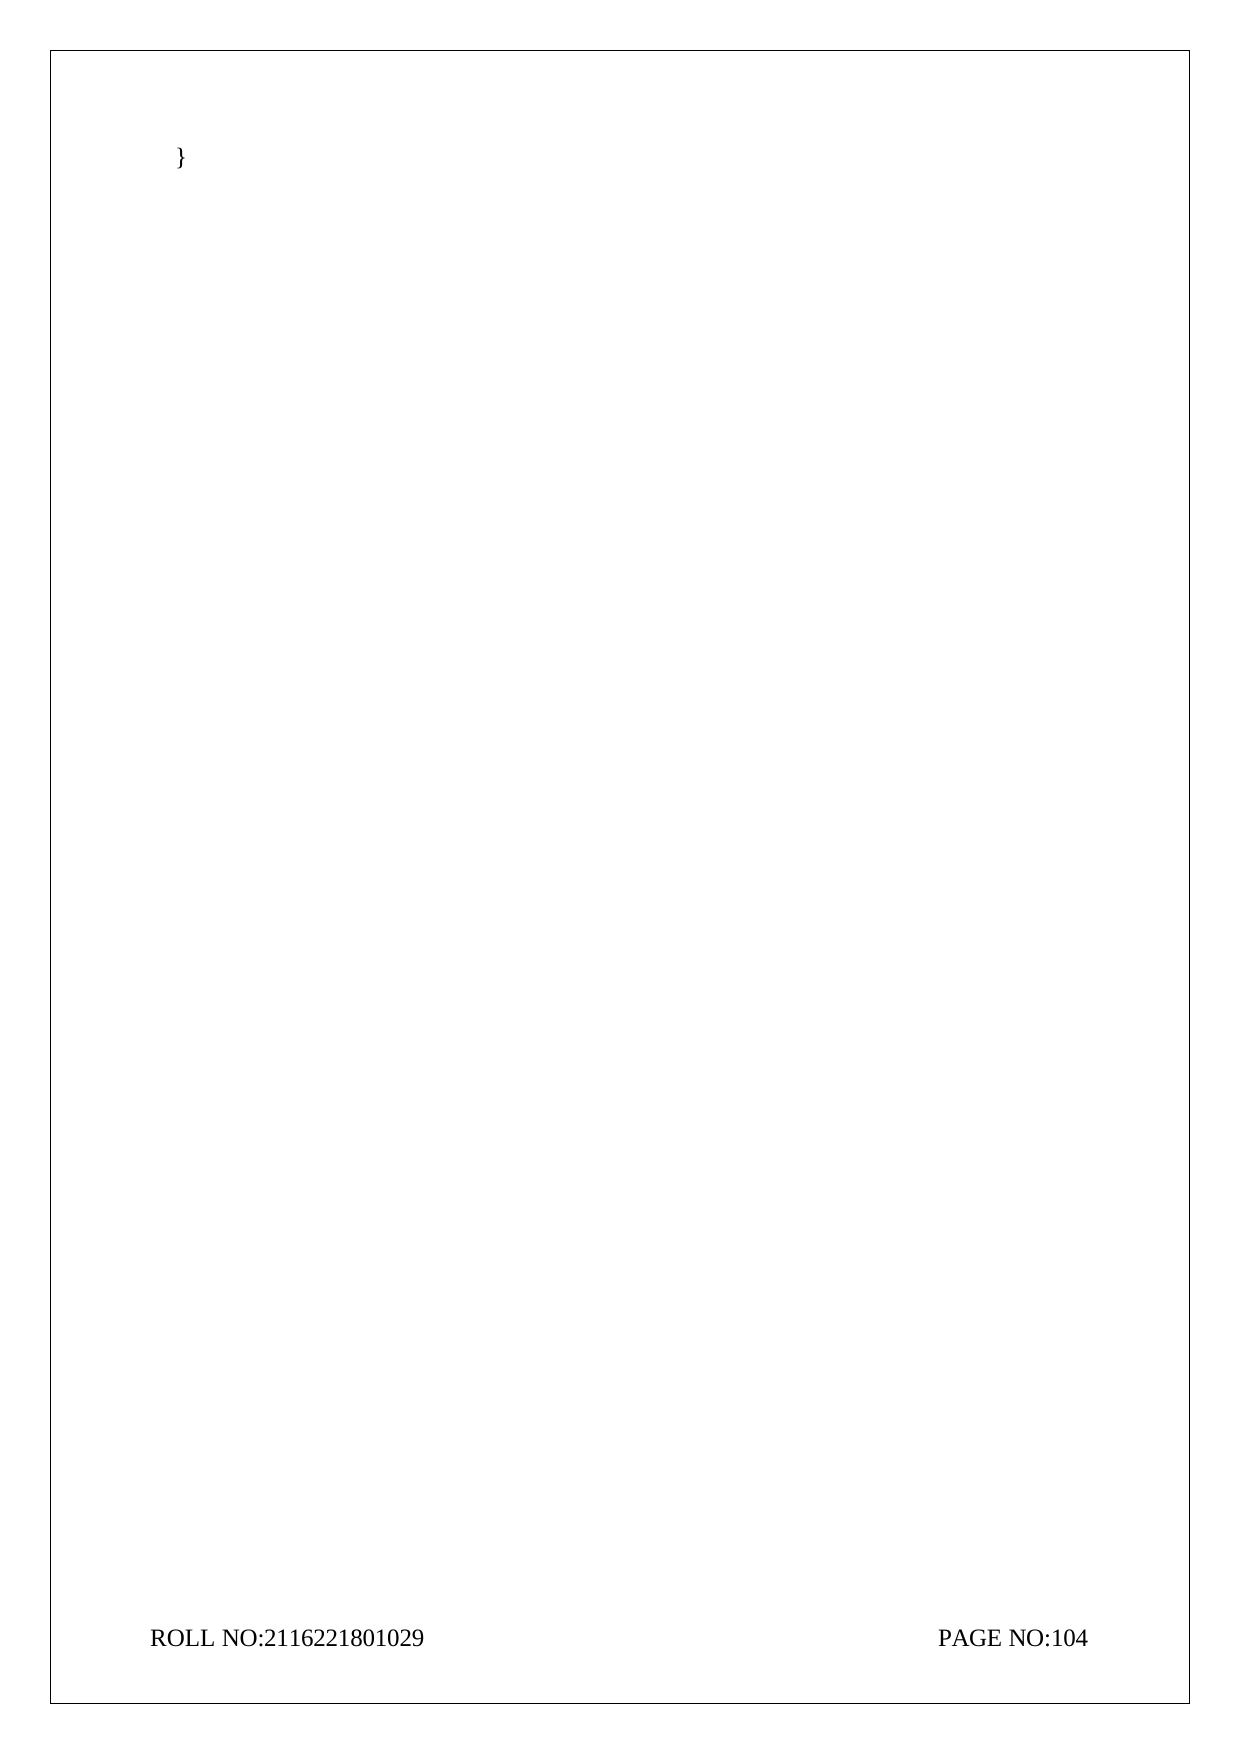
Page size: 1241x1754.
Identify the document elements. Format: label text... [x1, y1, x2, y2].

text } [175, 142, 1122, 170]
